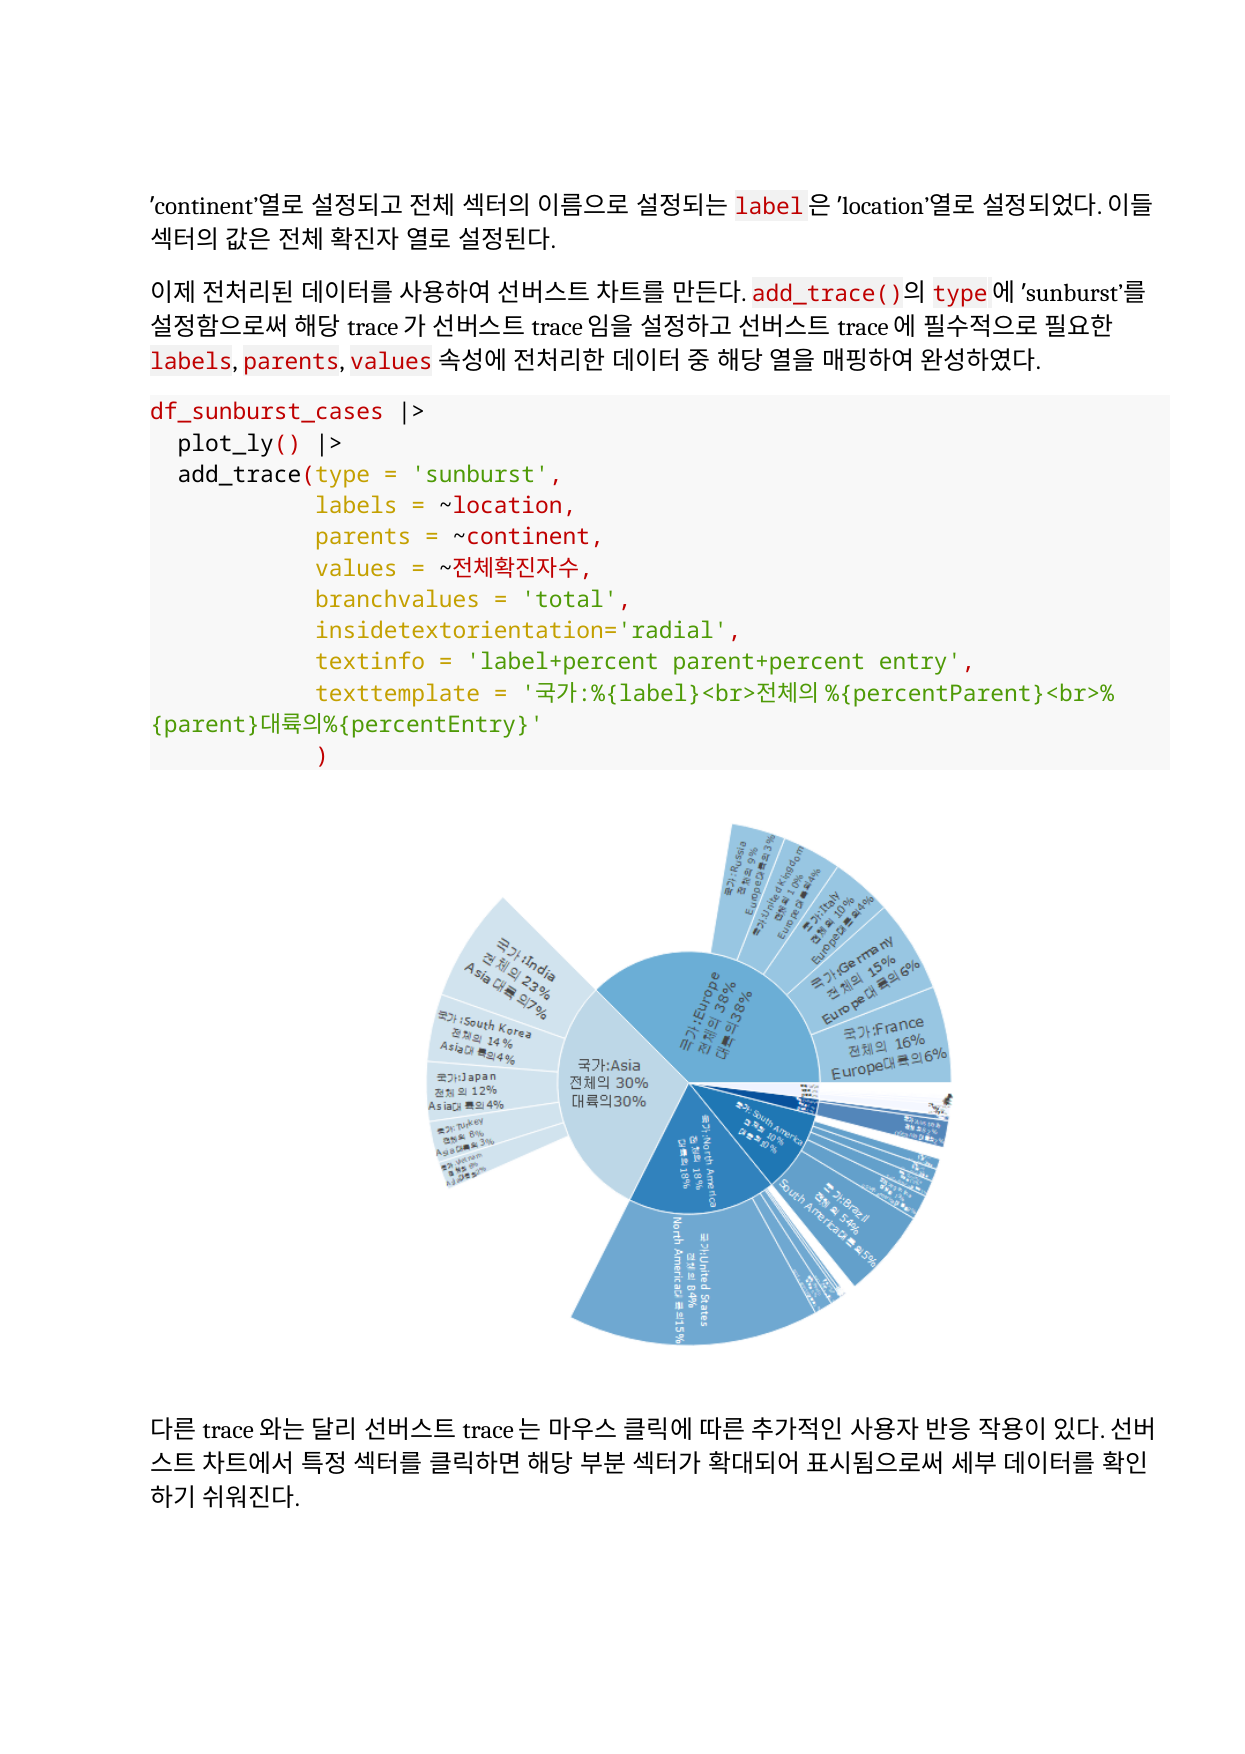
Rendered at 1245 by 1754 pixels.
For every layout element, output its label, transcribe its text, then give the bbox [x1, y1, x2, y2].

picture [172, 791, 1148, 1392]
text df_sunburst_cases |> plot_ly() |> add_trace(type = 'sunburst', labels = ~location, parents = ~continent, values = ~전체확진자수, branchvalues = 'total', insidetextorientation='radial', textinfo = 'label+percent parent+percent entry', texttemplate = '국가:%{label}<br>전체의 %{percentParent}<br>%{parent}대륙의%{percentEntry}' ) [329, 395, 1170, 770]
text 이제 전처리된 데이터를 사용하여 선버스트 차트를 만든다. add_trace()의 type에 ’sunburst’를 설정함으로써 해당 trace가 선버스트 trace임을 설정하고 선버스트 trace에 필수적으로 필요한 labels, parents, values 속성에 전처리한 데이터 중 해당 열을 매핑하여 완성하였다. [150, 274, 1170, 377]
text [150, 187, 1170, 256]
text 다른 trace와는 달리 선버스트 trace는 마우스 클릭에 따른 추가적인 사용자 반응 작용이 있다. 선버스트 차트에서 특정 섹터를 클릭하면 해당 부분 섹터가 확대되어 표시됨으로써 세부 데이터를 확인하기 쉬워진다. [150, 1412, 1170, 1514]
